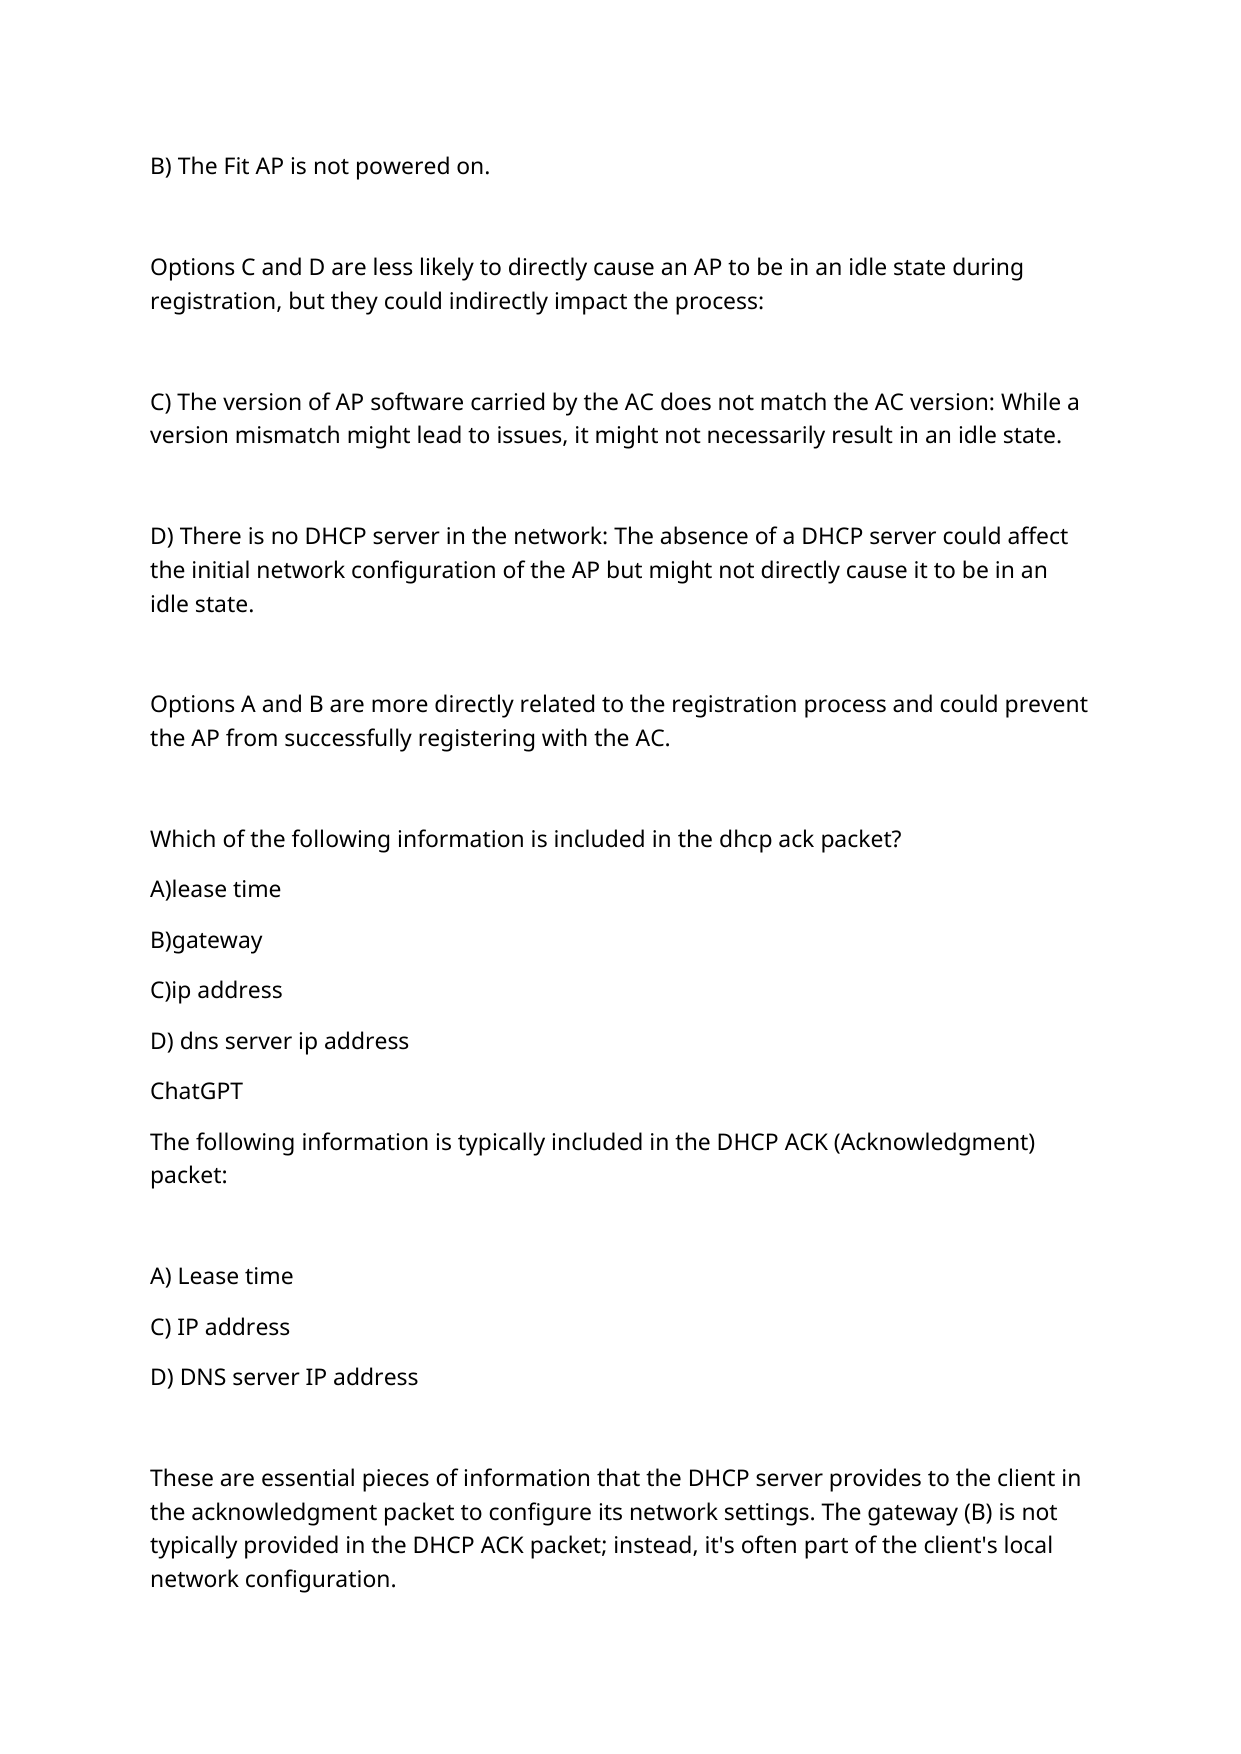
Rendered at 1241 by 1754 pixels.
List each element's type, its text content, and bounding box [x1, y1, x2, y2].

text D) There is no DHCP server in the network: The absence of a DHCP server could affect the initial network configuration of the AP but might not directly cause it to be in an idle state. [150, 520, 1090, 619]
text These are essential pieces of information that the DHCP server provides to the client in the acknowledgment packet to configure its network settings. The gateway (B) is not typically provided in the DHCP ACK packet; instead, it's often part of the client's local network configuration. [150, 1462, 1090, 1594]
text Options C and D are less likely to directly cause an AP to be in an idle state during registration, but they could indirectly impact the process: [150, 251, 1090, 316]
text Which of the following information is included in the dhcp ack packet? [150, 823, 1090, 854]
text C)ip address [150, 974, 1090, 1005]
text A)lease time [150, 873, 1090, 904]
text D) dns server ip address [150, 1024, 1090, 1056]
text Options A and B are more directly related to the registration process and could prevent the AP from successfully registering with the AC. [150, 688, 1090, 753]
text The following information is typically included in the DHCP ACK (Acknowledgment) packet: [150, 1125, 1090, 1190]
text B) The Fit AP is not powered on. [150, 150, 1090, 181]
text ChatGPT [150, 1075, 1090, 1106]
text D) DNS server IP address [150, 1361, 1090, 1392]
text C) The version of AP software carried by the AC does not match the AC version: While a version mismatch might lead to issues, it might not necessarily result in an idle state. [150, 385, 1090, 450]
text C) IP address [150, 1310, 1090, 1342]
text B)gateway [150, 924, 1090, 955]
text A) Lease time [150, 1260, 1090, 1291]
